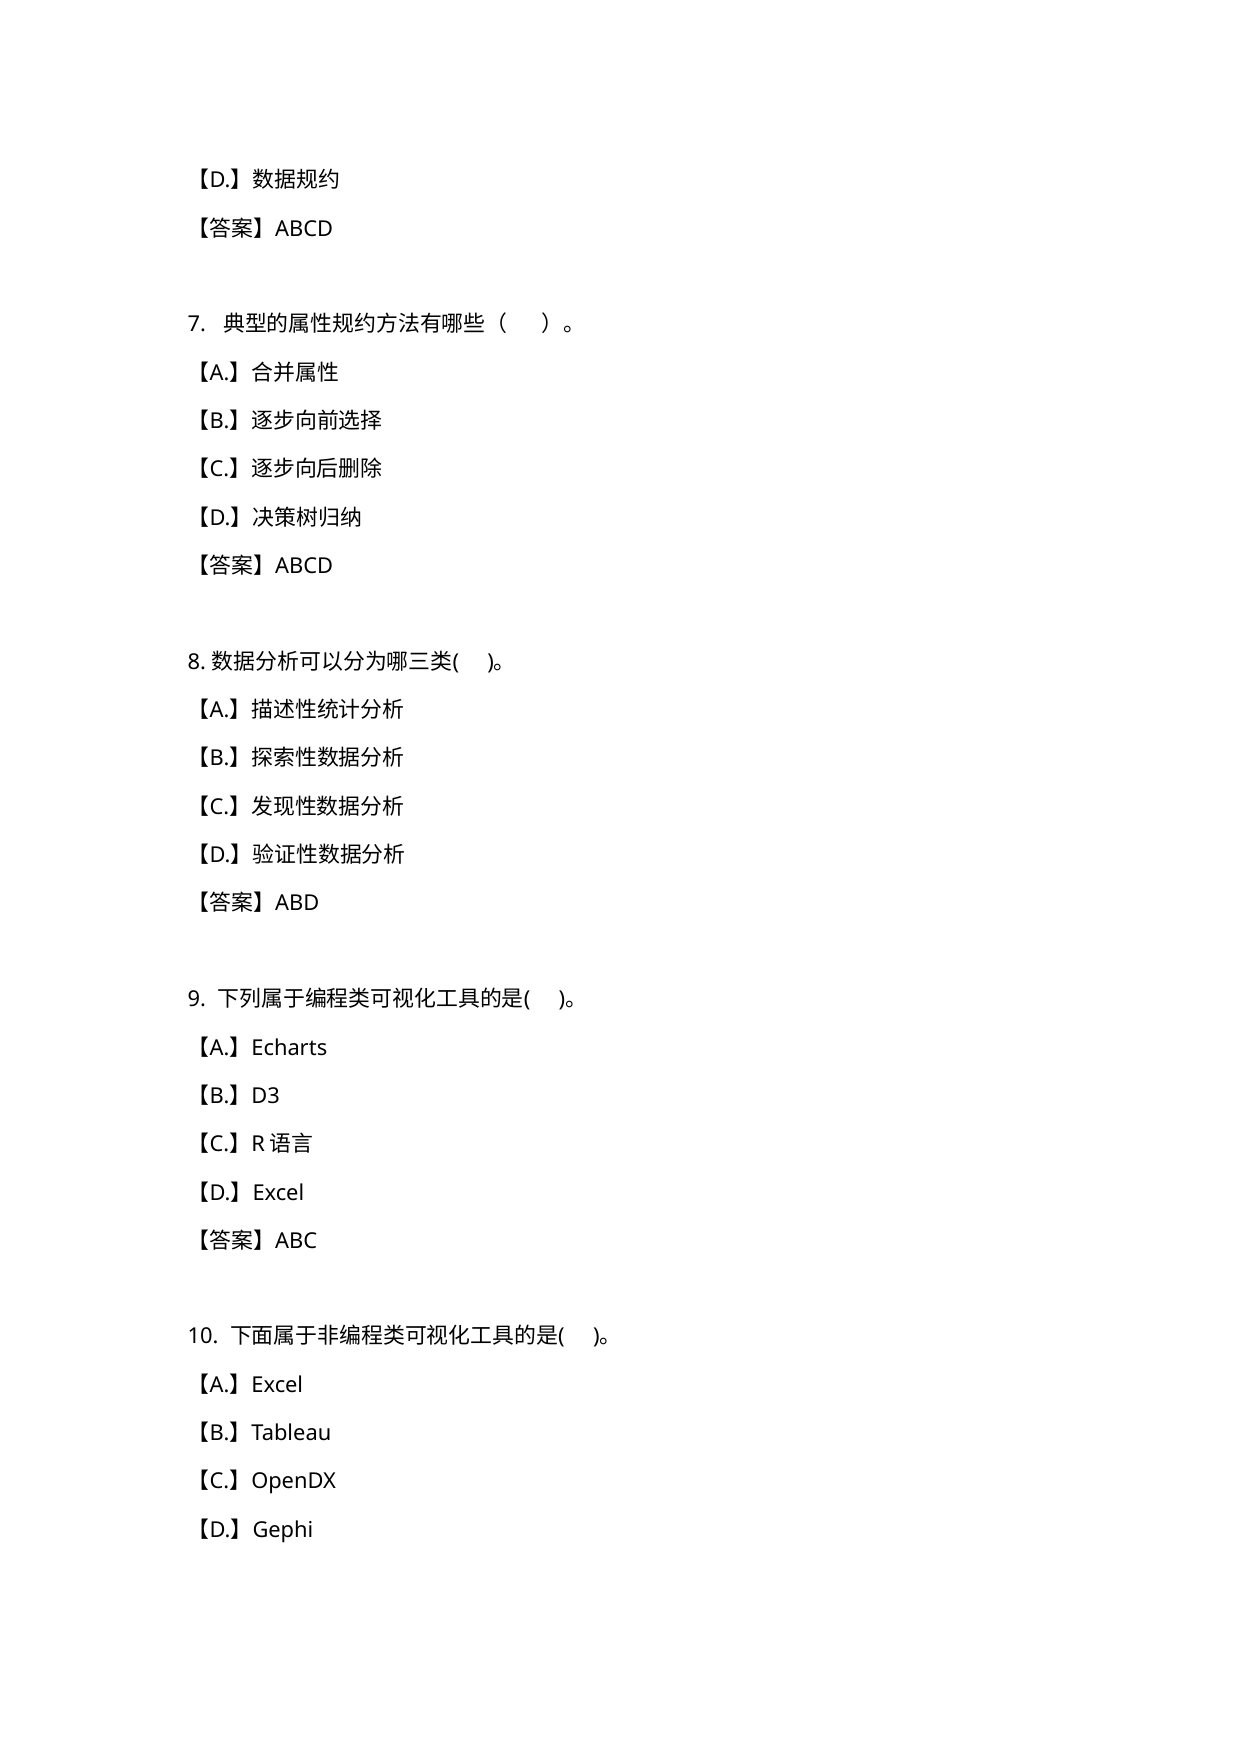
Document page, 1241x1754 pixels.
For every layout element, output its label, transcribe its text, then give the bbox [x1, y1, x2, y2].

text 【C.】R语言 [187, 1126, 1053, 1158]
text 【D.】验证性数据分析 [187, 837, 1053, 869]
text 【D.】决策树归纳 [187, 499, 1053, 532]
text 【C.】发现性数据分析 [187, 788, 1053, 821]
text 【答案】ABCD [187, 210, 1053, 243]
text 【答案】ABD [187, 885, 1053, 918]
text 【D.】Gephi [187, 1512, 1053, 1544]
text 【答案】ABCD [187, 548, 1053, 580]
text 【A.】描述性统计分析 [187, 692, 1053, 724]
text 【D.】Excel [187, 1174, 1053, 1207]
text 【A.】Excel [187, 1367, 1053, 1399]
text 【B.】逐步向前选择 [187, 403, 1053, 435]
text 9. 下列属于编程类可视化工具的是( )。 [187, 981, 1053, 1013]
text 10. 下面属于非编程类可视化工具的是( )。 [187, 1318, 1053, 1351]
text 【C.】逐步向后删除 [187, 451, 1053, 483]
text 【B.】Tableau [187, 1415, 1053, 1447]
text 【A.】Echarts [187, 1029, 1053, 1062]
text 【A.】合并属性 [187, 354, 1053, 387]
text 【B.】探索性数据分析 [187, 740, 1053, 773]
text 【B.】D3 [187, 1077, 1053, 1110]
text 【C.】OpenDX [187, 1463, 1053, 1496]
text 【答案】ABC [187, 1222, 1053, 1255]
text 【D.】数据规约 [187, 162, 1053, 194]
text 8. 数据分析可以分为哪三类( )。 [187, 643, 1053, 676]
list 典型的属性规约方法有哪些（ ）。 [187, 306, 1053, 338]
